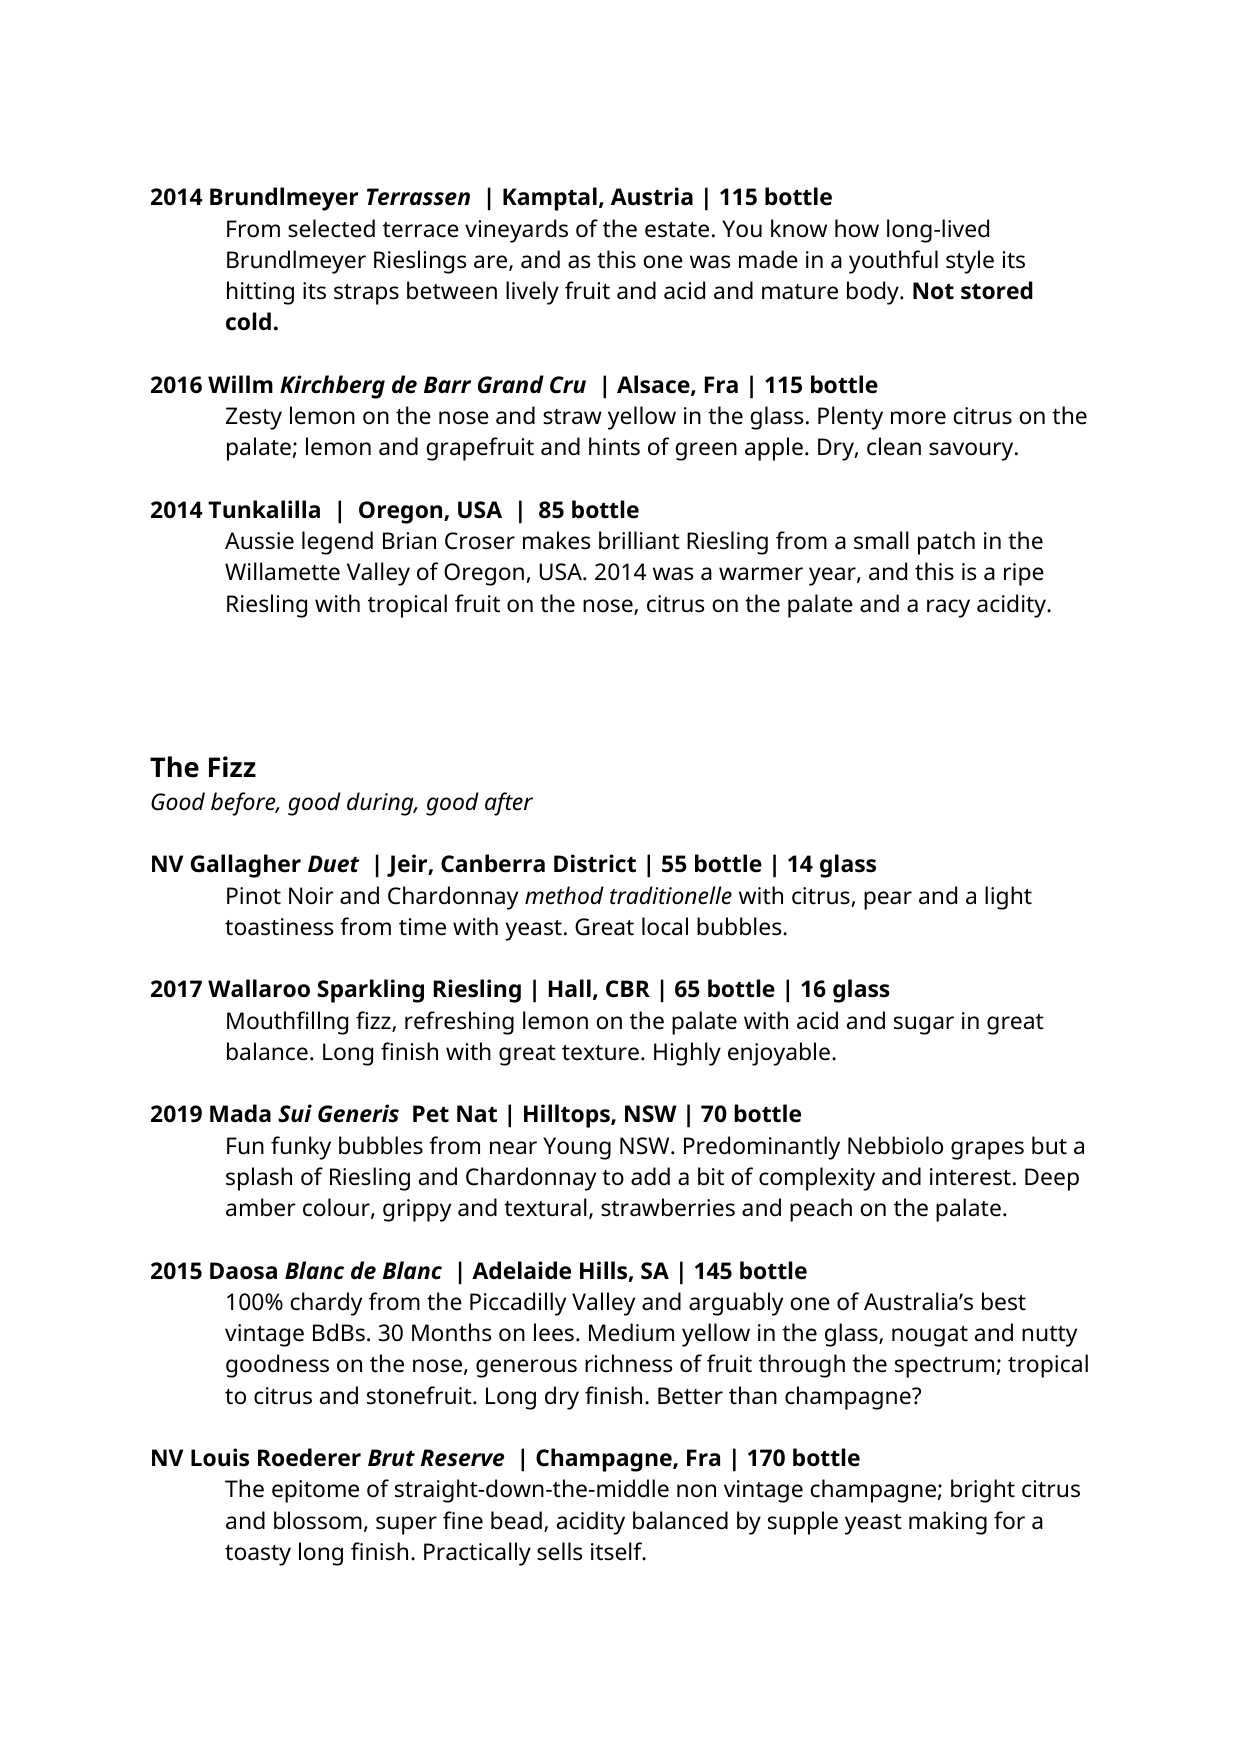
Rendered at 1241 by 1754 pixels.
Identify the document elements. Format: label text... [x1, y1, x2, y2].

text Aussie legend Brian Croser makes brilliant Riesling from a small patch in the Willamette Valley of Oregon, USA. 2014 was a warmer year, and this is a ripe Riesling with tropical fruit on the nose, citrus on the palate and a racy acidity. [225, 525, 1090, 619]
text From selected terrace vineyards of the estate. You know how long-lived Brundlmeyer Rieslings are, and as this one was made in a youthful style its hitting its straps between lively fruit and acid and mature body. Not stored cold. [225, 212, 1090, 337]
text 2014 Tunkalilla | Oregon, USA | 85 bottle [150, 494, 1090, 525]
text NV Louis Roederer Brut Reserve | Champagne, Fra | 170 bottle [150, 1442, 1090, 1473]
text 2014 Brundlmeyer Terrassen | Kamptal, Austria | 115 bottle [150, 181, 1090, 212]
text 2017 Wallaroo Sparkling Riesling | Hall, CBR | 65 bottle | 16 glass [150, 973, 1090, 1004]
text Pinot Noir and Chardonnay method traditionelle with citrus, pear and a light toastiness from time with yeast. Great local bubbles. [225, 879, 1090, 942]
text 2016 Willm Kirchberg de Barr Grand Cru | Alsace, Fra | 115 bottle [150, 369, 1090, 400]
text Fun funky bubbles from near Young NSW. Predominantly Nebbiolo grapes but a splash of Riesling and Chardonnay to add a bit of complexity and interest. Deep amber colour, grippy and textural, strawberries and peach on the palate. [225, 1129, 1090, 1223]
text Good before, good during, good after [150, 786, 1090, 817]
text 100% chardy from the Piccadilly Valley and arguably one of Australia’s best vintage BdBs. 30 Months on lees. Medium yellow in the glass, nougat and nutty goodness on the nose, generous richness of fruit through the spectrum; tropical to citrus and stonefruit. Long dry finish. Better than champagne? [225, 1286, 1090, 1411]
text 2019 Mada Sui Generis Pet Nat | Hilltops, NSW | 70 bottle [150, 1098, 1090, 1129]
text The Fizz [150, 749, 1090, 786]
text Mouthfillng fizz, refreshing lemon on the palate with acid and sugar in great balance. Long finish with great texture. Highly enjoyable. [225, 1004, 1090, 1067]
text The epitome of straight-down-the-middle non vintage champagne; bright citrus and blossom, super fine bead, acidity balanced by supple yeast making for a toasty long finish. Practically sells itself. [225, 1473, 1090, 1567]
text NV Gallagher Duet | Jeir, Canberra District | 55 bottle | 14 glass [150, 848, 1090, 879]
text 2015 Daosa Blanc de Blanc | Adelaide Hills, SA | 145 bottle [150, 1254, 1090, 1286]
